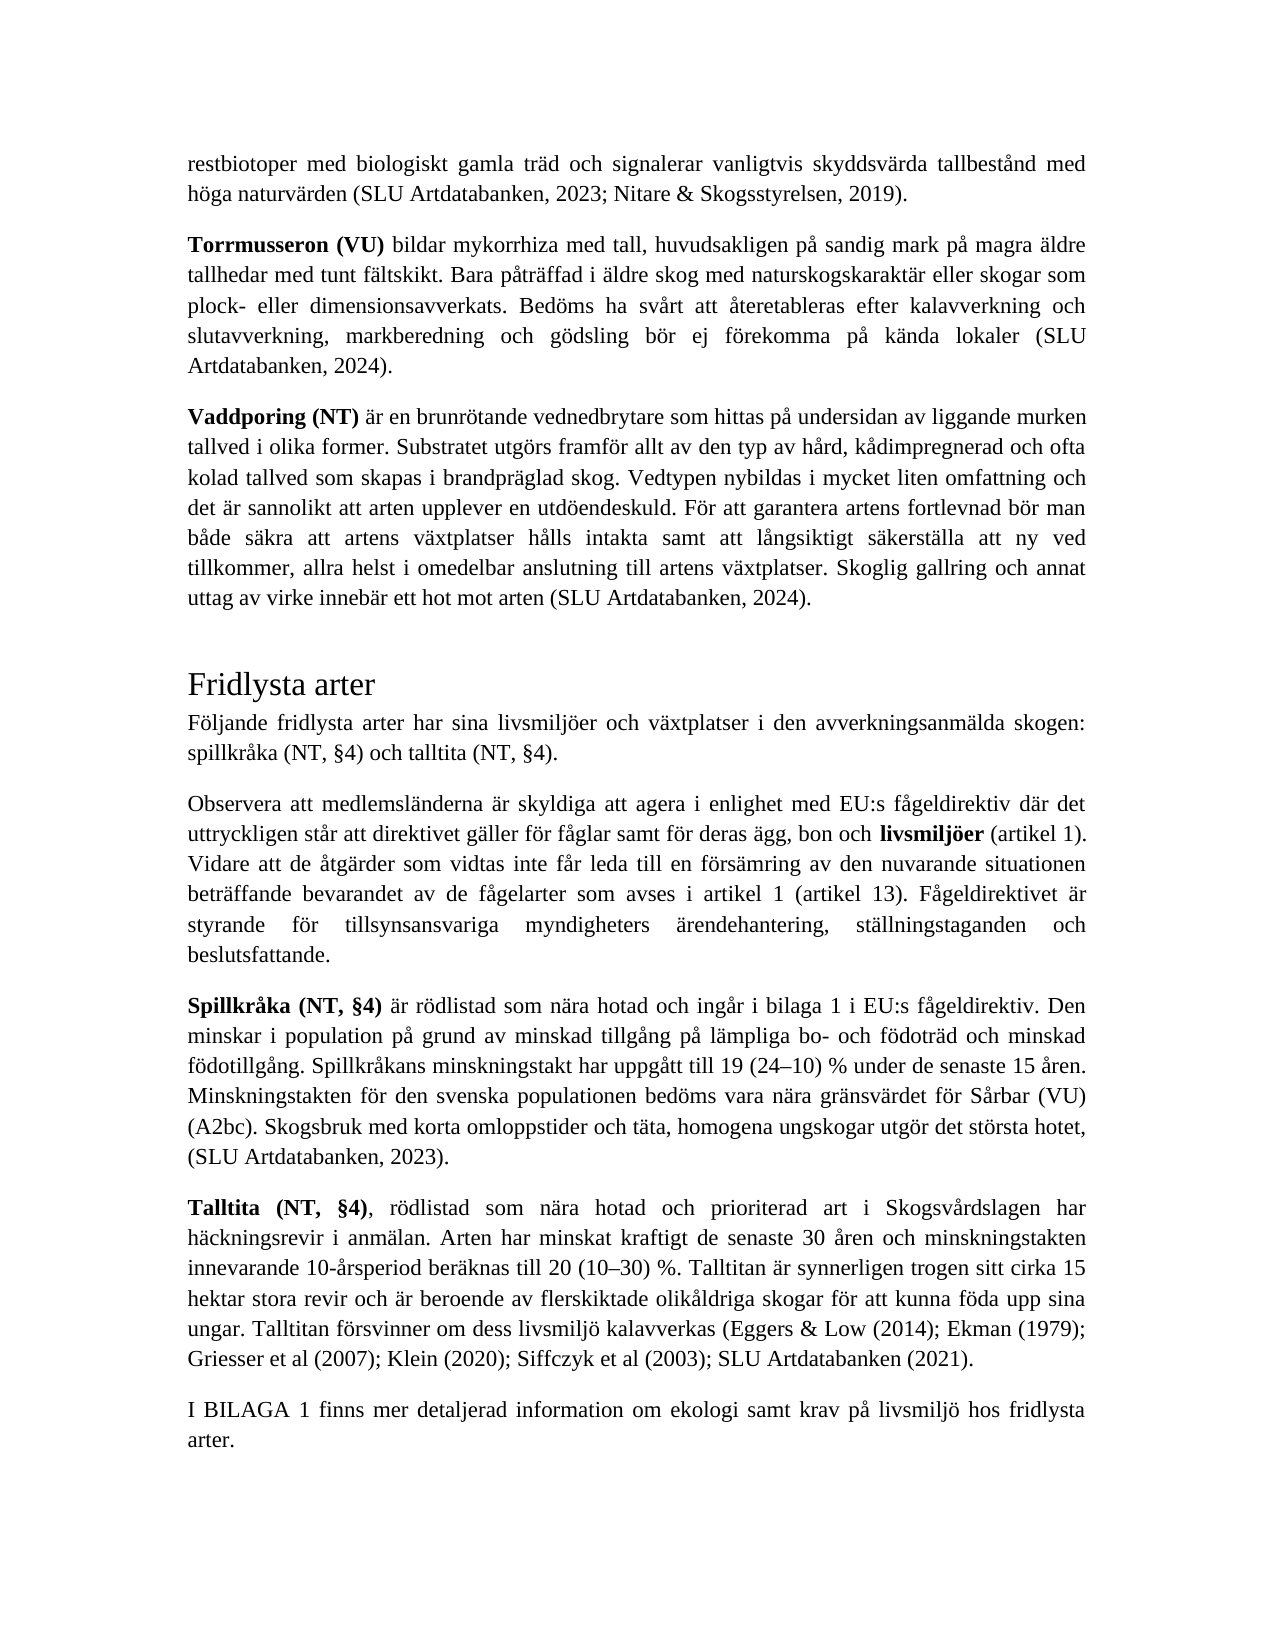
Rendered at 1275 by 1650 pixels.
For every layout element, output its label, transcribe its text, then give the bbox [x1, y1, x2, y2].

text I BILAGA 1 finns mer detaljerad information om ekologi samt krav på livsmiljö hos fridlysta arter. [187, 1396, 1087, 1453]
text Talltita (NT, §4), rödlistad som nära hotad och prioriterad art i Skogsvårdslagen har häckningsrevir i anmälan. Arten har minskat kraftigt de senaste 30 åren och minskningstakten innevarande 10-årsperiod beräknas till 20 (10–30) %. Talltitan är synnerligen trogen sitt cirka 15 hektar stora revir och är beroende av flerskiktade olikåldriga skogar för att kunna föda upp sina ungar. Talltitan försvinner om dess livsmiljö kalavverkas (Eggers & Low (2014); Ekman (1979); Griesser et al (2007); Klein (2020); Siffczyk et al (2003); SLU Artdatabanken (2021). [187, 1194, 1087, 1371]
subtitle Fridlysta arter [187, 664, 1087, 703]
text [187, 150, 1087, 207]
text Spillkråka (NT, §4) är rödlistad som nära hotad och ingår i bilaga 1 i EU:s fågeldirektiv. Den minskar i population på grund av minskad tillgång på lämpliga bo- och födoträd och minskad födotillgång. Spillkråkans minskningstakt har uppgått till 19 (24–10) % under de senaste 15 åren. Minskningstakten för den svenska populationen bedöms vara nära gränsvärdet för Sårbar (VU) (A2bc). Skogsbruk med korta omloppstider och täta, homogena ungskogar utgör det största hotet, (SLU Artdatabanken, 2023). [187, 992, 1087, 1169]
text Vaddporing (NT) är en brunrötande vednedbrytare som hittas på undersidan av liggande murken tallved i olika former. Substratet utgörs framför allt av den typ av hård, kådimpregnerad och ofta kolad tallved som skapas i brandpräglad skog. Vedtypen nybildas i mycket liten omfattning och det är sannolikt att arten upplever en utdöendeskuld. För att garantera artens fortlevnad bör man både säkra att artens växtplatser hålls intakta samt att långsiktigt säkerställa att ny ved tillkommer, allra helst i omedelbar anslutning till artens växtplatser. Skoglig gallring och annat uttag av virke innebär ett hot mot arten (SLU Artdatabanken, 2024). [187, 403, 1087, 611]
text Observera att medlemsländerna är skyldiga att agera i enlighet med EU:s fågeldirektiv där det uttryckligen står att direktivet gäller för fåglar samt för deras ägg, bon och livsmiljöer (artikel 1). Vidare att de åtgärder som vidtas inte får leda till en försämring av den nuvarande situationen beträffande bevarandet av de fågelarter som avses i artikel 1 (artikel 13). Fågeldirektivet är styrande för tillsynsansvariga myndigheters ärendehantering, ställningstaganden och beslutsfattande. [187, 790, 1087, 967]
text Torrmusseron (VU) bildar mykorrhiza med tall, huvudsakligen på sandig mark på magra äldre tallhedar med tunt fältskikt. Bara påträffad i äldre skog med naturskogskaraktär eller skogar som plock- eller dimensionsavverkats. Bedöms ha svårt att återetableras efter kalavverkning och slutavverkning, markberedning och gödsling bör ej förekomma på kända lokaler (SLU Artdatabanken, 2024). [187, 231, 1087, 378]
text Följande fridlysta arter har sina livsmiljöer och växtplatser i den avverkningsanmälda skogen: spillkråka (NT, §4) och talltita (NT, §4). [187, 709, 1087, 765]
